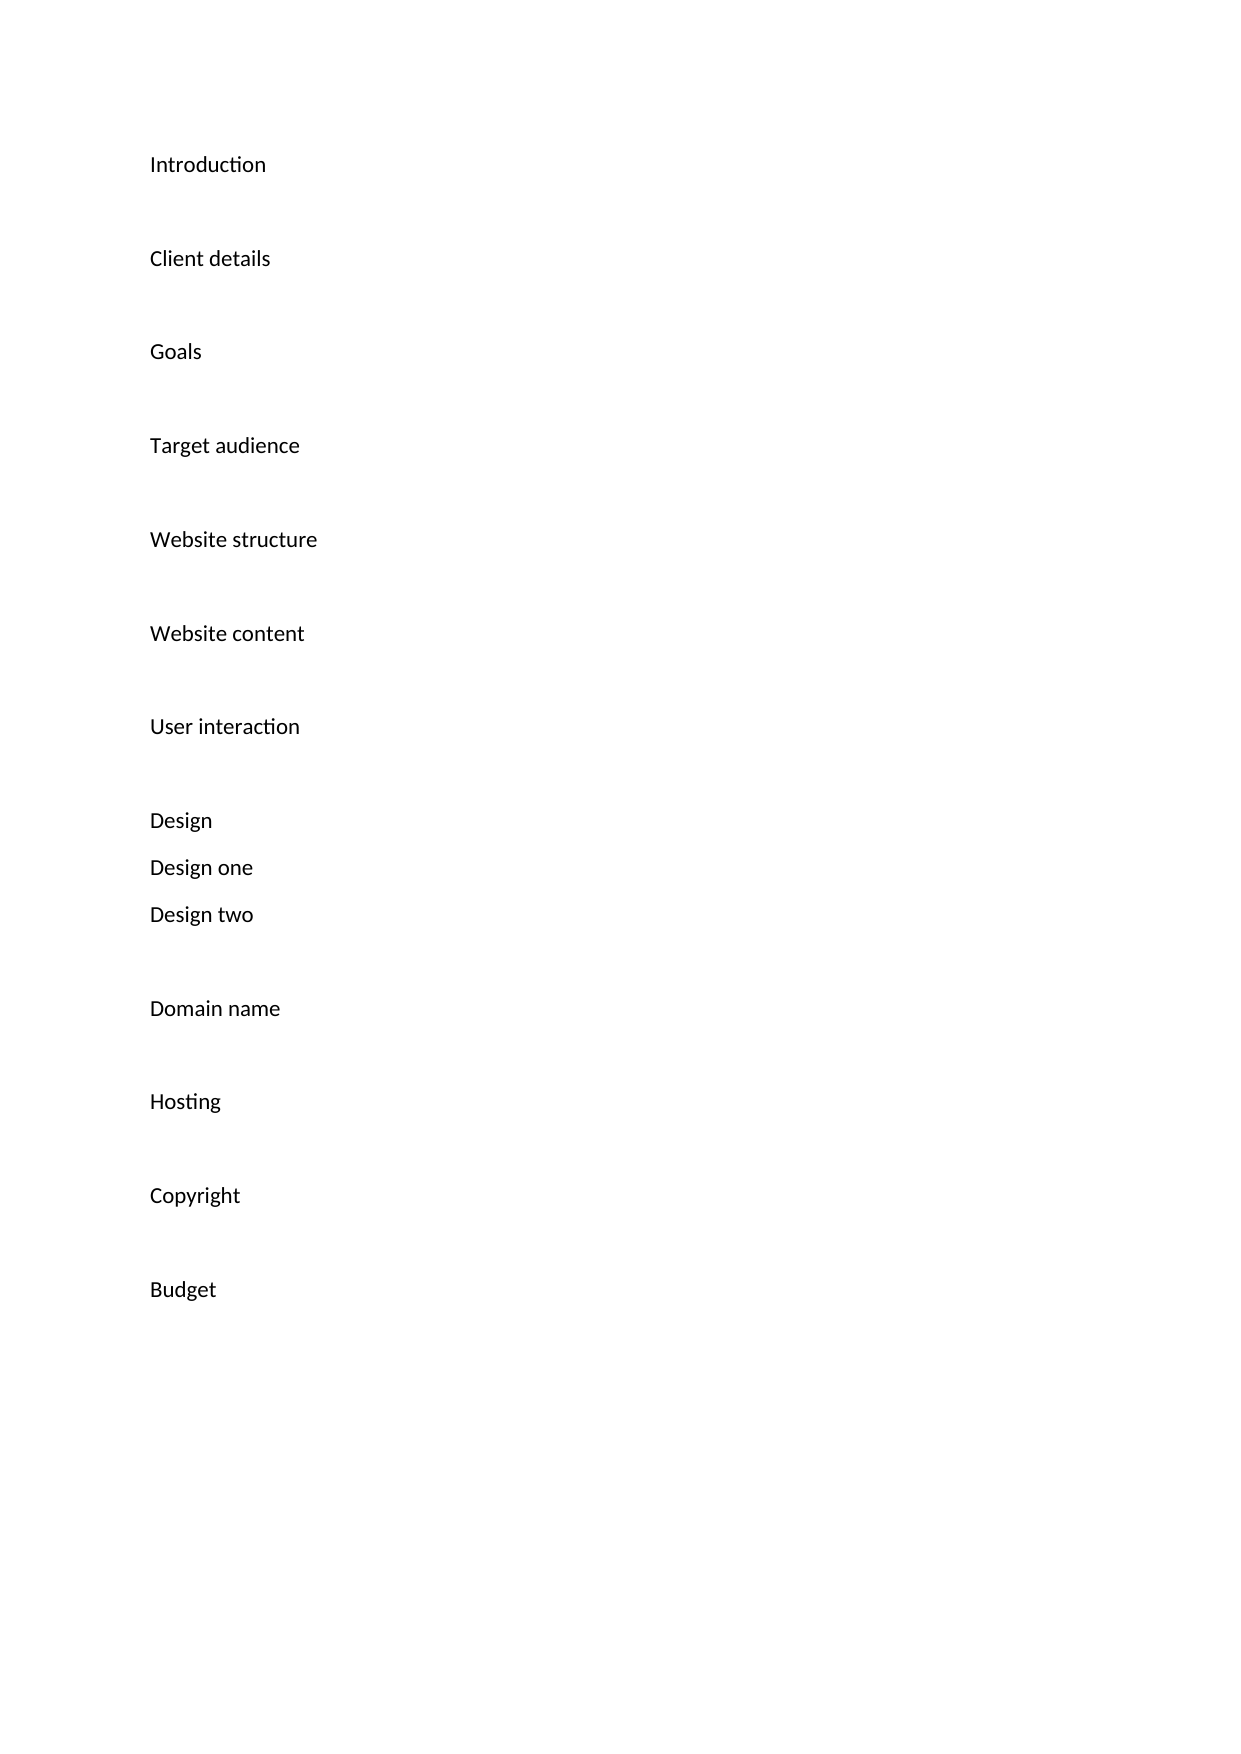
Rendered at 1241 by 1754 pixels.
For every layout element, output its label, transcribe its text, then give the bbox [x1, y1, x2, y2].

text Target audience [150, 431, 1090, 459]
text Design one [150, 853, 1090, 881]
text Website content [150, 619, 1090, 647]
text Domain name [150, 994, 1090, 1022]
text Client details [150, 244, 1090, 272]
text Budget [150, 1275, 1090, 1303]
text Copyright [150, 1181, 1090, 1209]
text Introduction [150, 150, 1090, 178]
text User interaction [150, 712, 1090, 741]
text Goals [150, 337, 1090, 366]
text Design two [150, 900, 1090, 928]
text Hosting [150, 1087, 1090, 1116]
text Website structure [150, 525, 1090, 553]
text Design [150, 806, 1090, 834]
